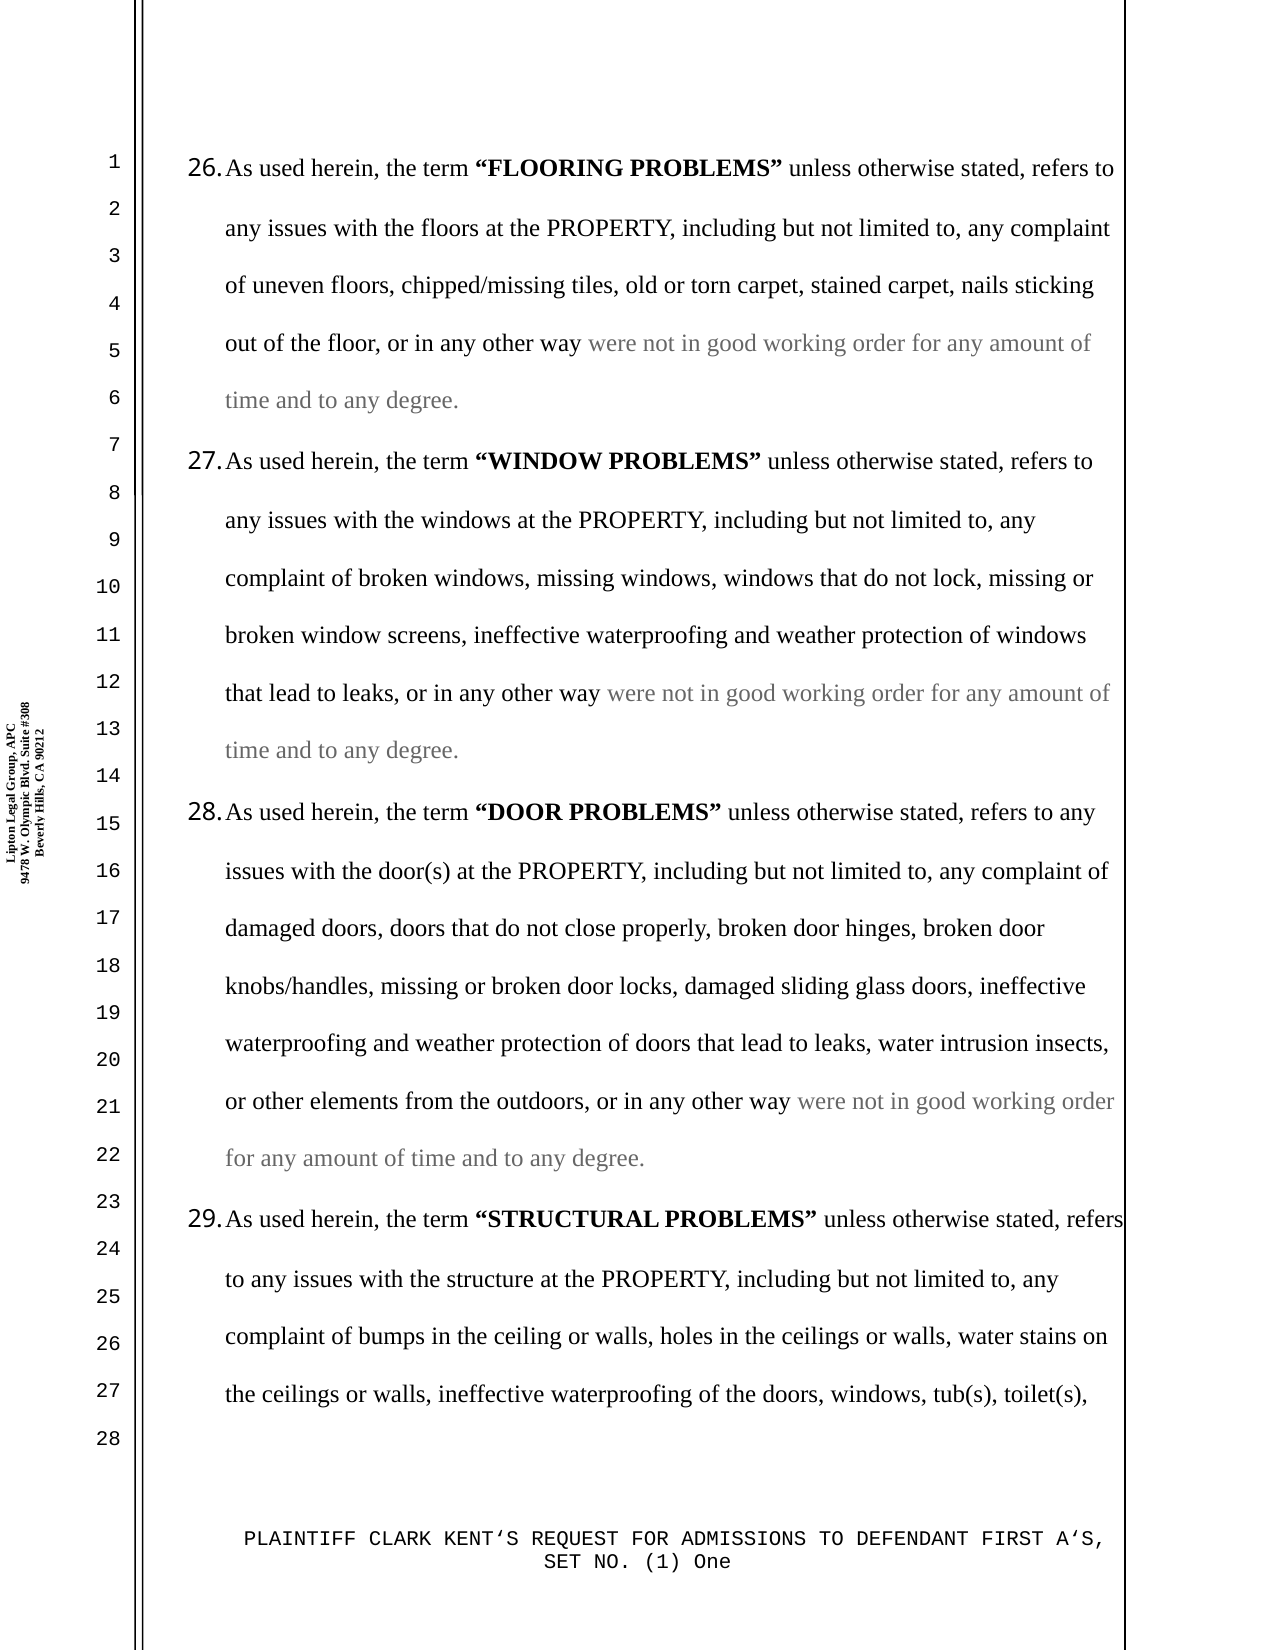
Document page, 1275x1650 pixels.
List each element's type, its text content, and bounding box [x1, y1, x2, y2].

list As used herein, the term “WINDOW PROBLEMS” unless otherwise stated, refers to any issues with the windows at the PROPERTY, including but not limited to, any complaint of broken windows, missing windows, windows that do not lock, missing or broken window screens, ineffective waterproofing and weather protection of windows that lead to leaks, or in any other way were not in good working order for any amount of time and to any degree. [187, 443, 1125, 764]
list As used herein, the term “DOOR PROBLEMS” unless otherwise stated, refers to any issues with the door(s) at the PROPERTY, including but not limited to, any complaint of damaged doors, doors that do not close properly, broken door hinges, broken door knobs/handles, missing or broken door locks, damaged sliding glass doors, ineffective waterproofing and weather protection of doors that lead to leaks, water intrusion insects, or other elements from the outdoors, or in any other way were not in good working order for any amount of time and to any degree. [187, 793, 1125, 1172]
list As used herein, the term “FLOORING PROBLEMS” unless otherwise stated, refers to any issues with the floors at the PROPERTY, including but not limited to, any complaint of uneven floors, chipped/missing tiles, old or torn carpet, stained carpet, nails sticking out of the floor, or in any other way were not in good working order for any amount of time and to any degree. [187, 150, 1125, 414]
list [187, 1201, 1125, 1407]
